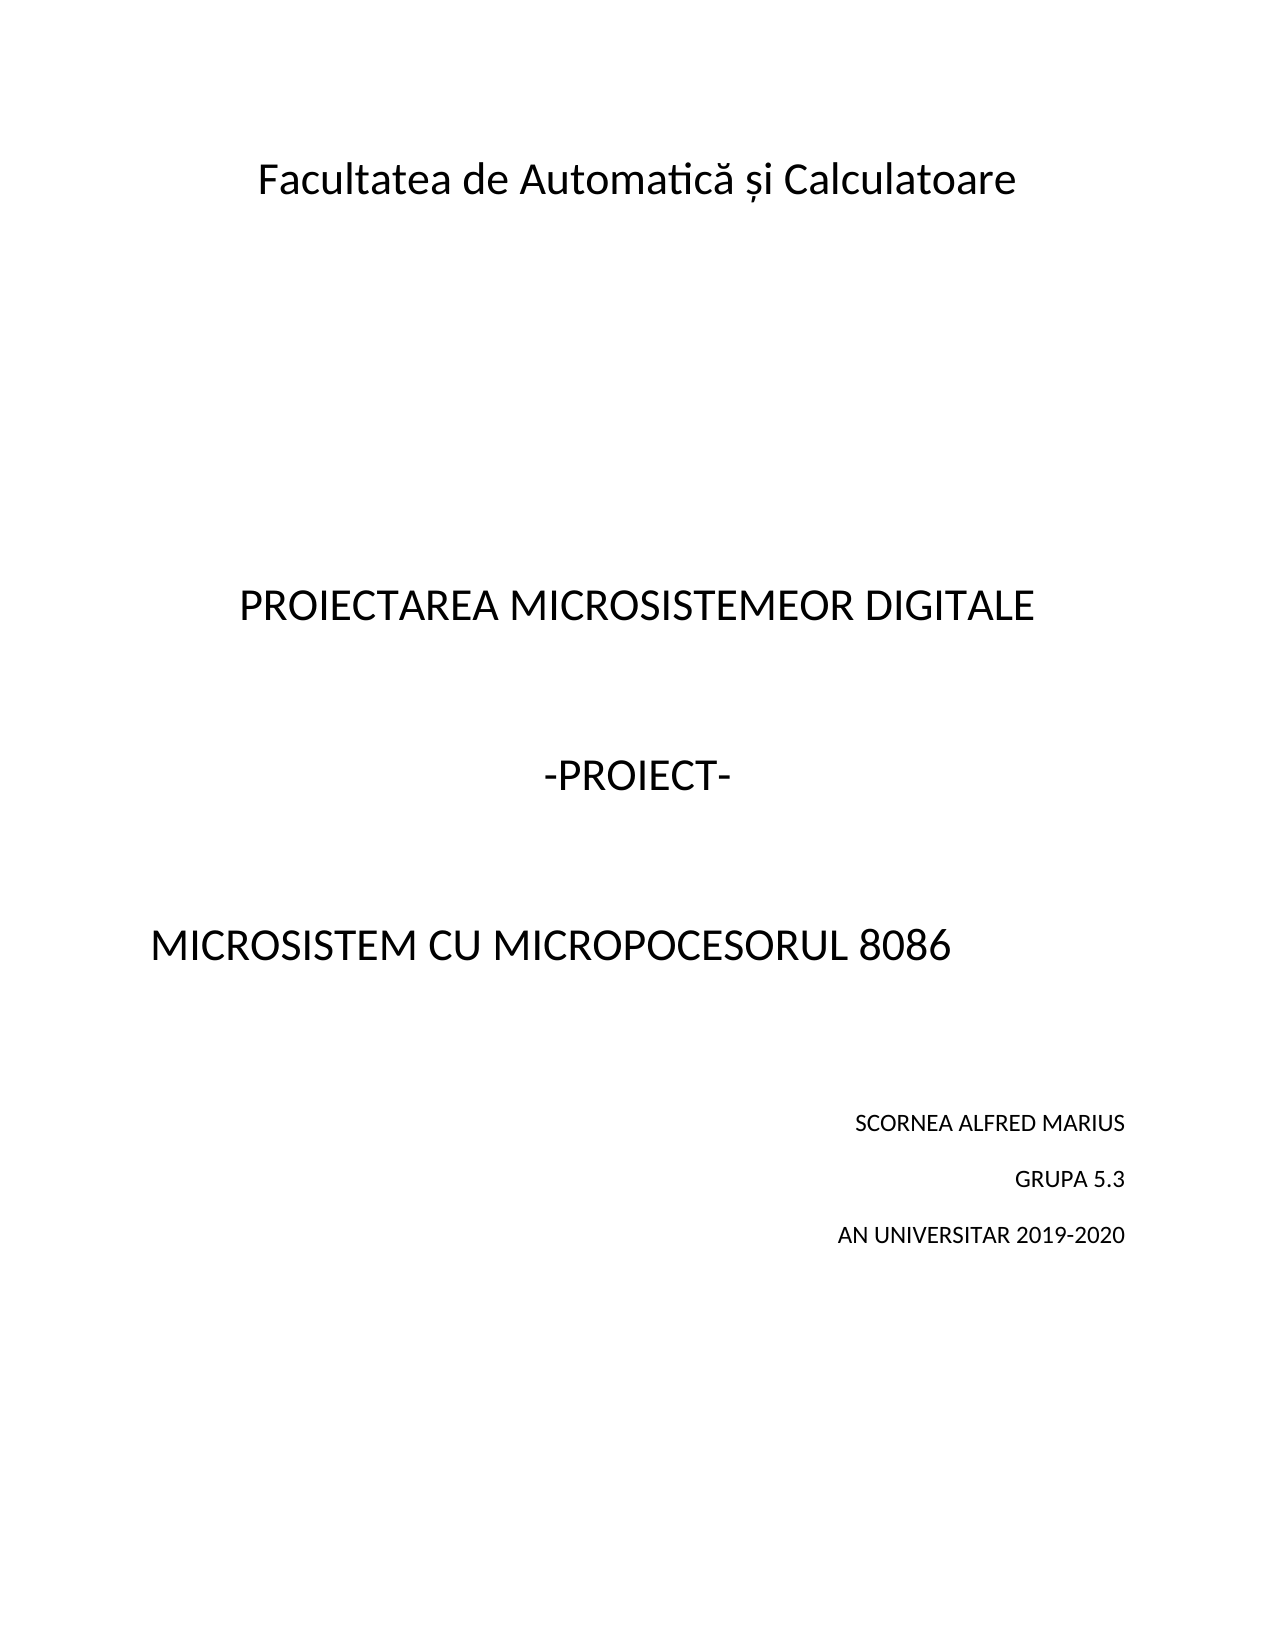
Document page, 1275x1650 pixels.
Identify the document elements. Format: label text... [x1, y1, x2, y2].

text PROIECTAREA MICROSISTEMEOR DIGITALE [150, 576, 1125, 631]
text SCORNEA ALFRED MARIUS [150, 1107, 1125, 1138]
text AN UNIVERSITAR 2019-2020 [150, 1219, 1125, 1249]
text GRUPA 5.3 [150, 1163, 1125, 1193]
text Facultatea de Automatică și Calculatoare [150, 150, 1125, 206]
text -PROIECT- [150, 746, 1125, 802]
text MICROSISTEM CU MICROPOCESORUL 8086 [150, 916, 1125, 972]
